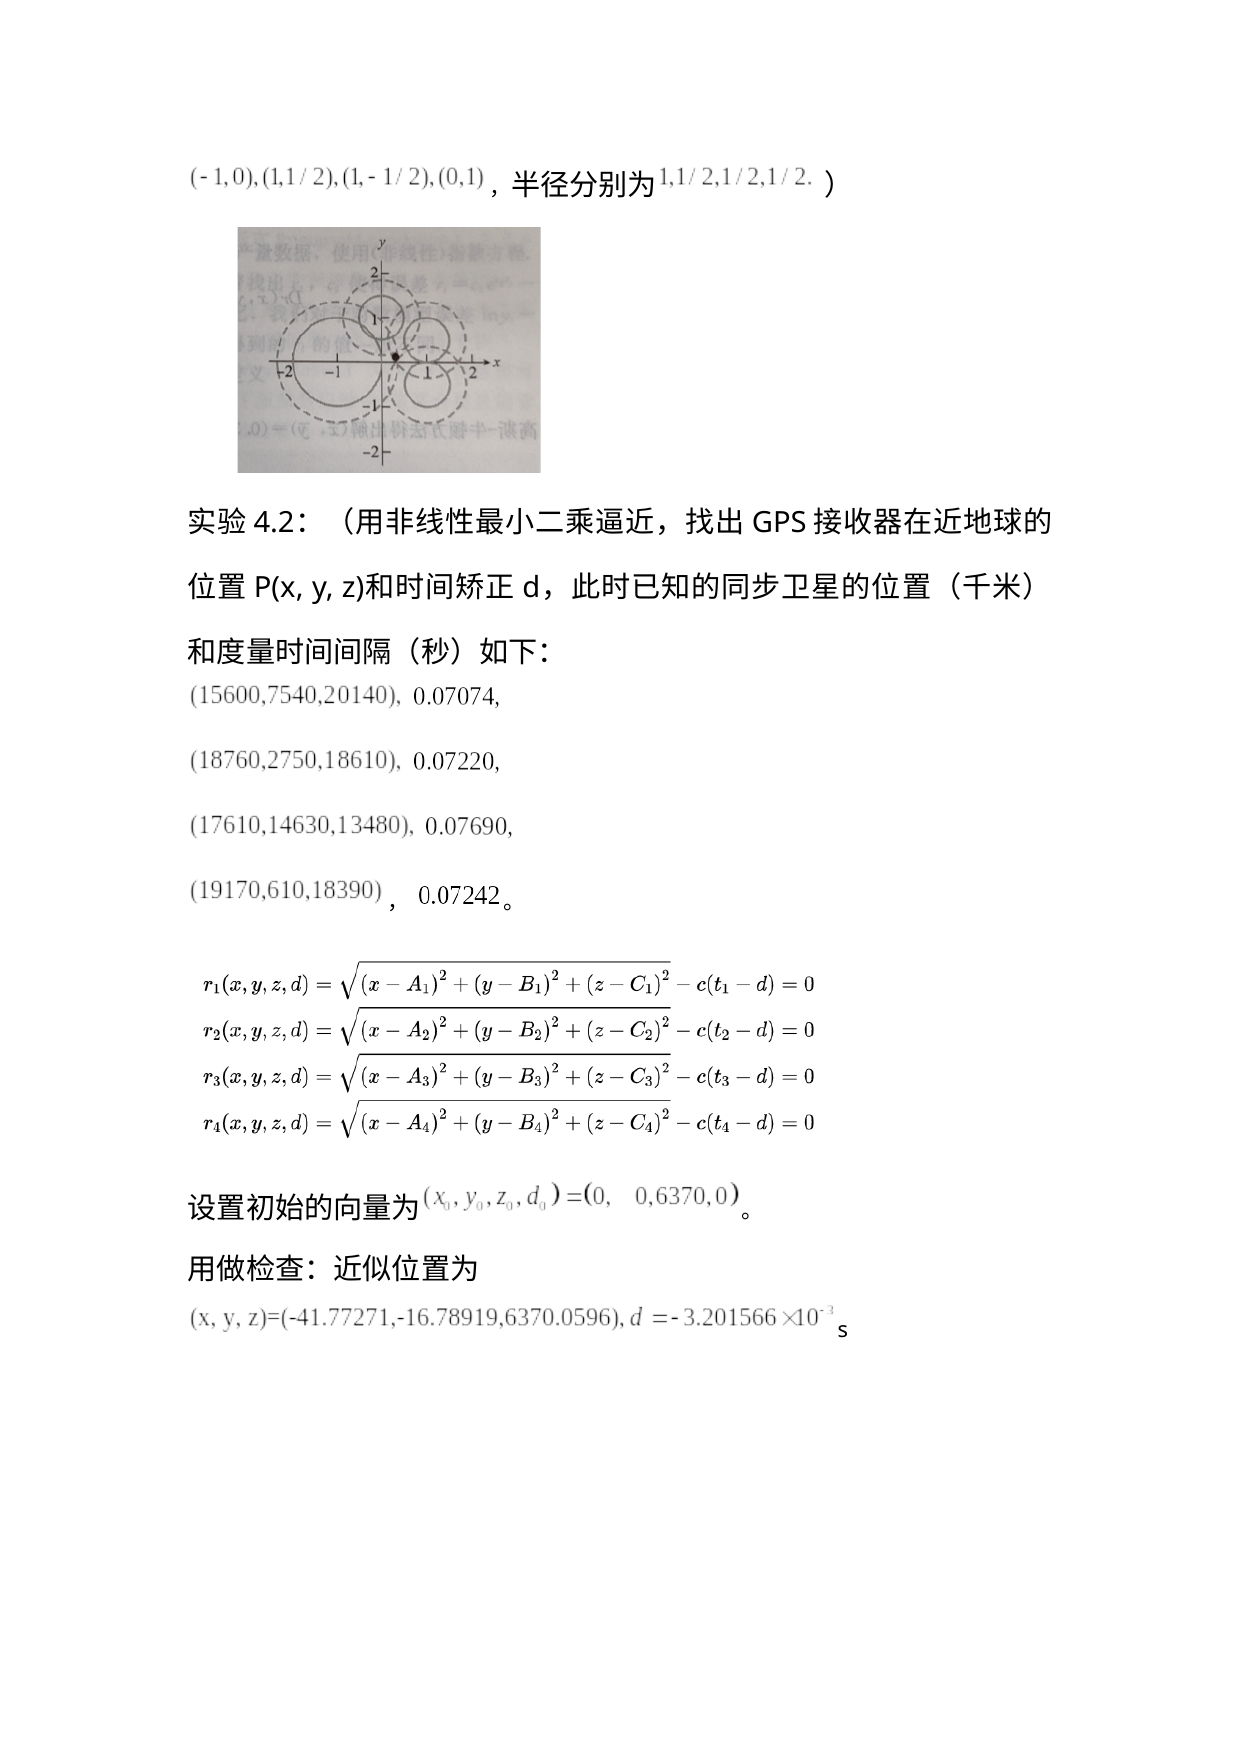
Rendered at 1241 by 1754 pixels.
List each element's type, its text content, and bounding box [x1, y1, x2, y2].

text s [187, 1299, 1053, 1364]
picture [237, 227, 541, 473]
picture [187, 942, 821, 1144]
text 用做检查：近似位置为 [187, 1234, 1053, 1299]
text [187, 162, 1053, 227]
text 设置初始的向量为。 [187, 1169, 1053, 1234]
text ， 。 [187, 877, 1053, 942]
text 实验4.2：（用非线性最小二乘逼近，找出GPS接收器在近地球的位置P(x, y, z)和时间矫正d，此时已知的同步卫星的位置（千米）和度量时间间隔（秒）如下： [187, 487, 1053, 682]
